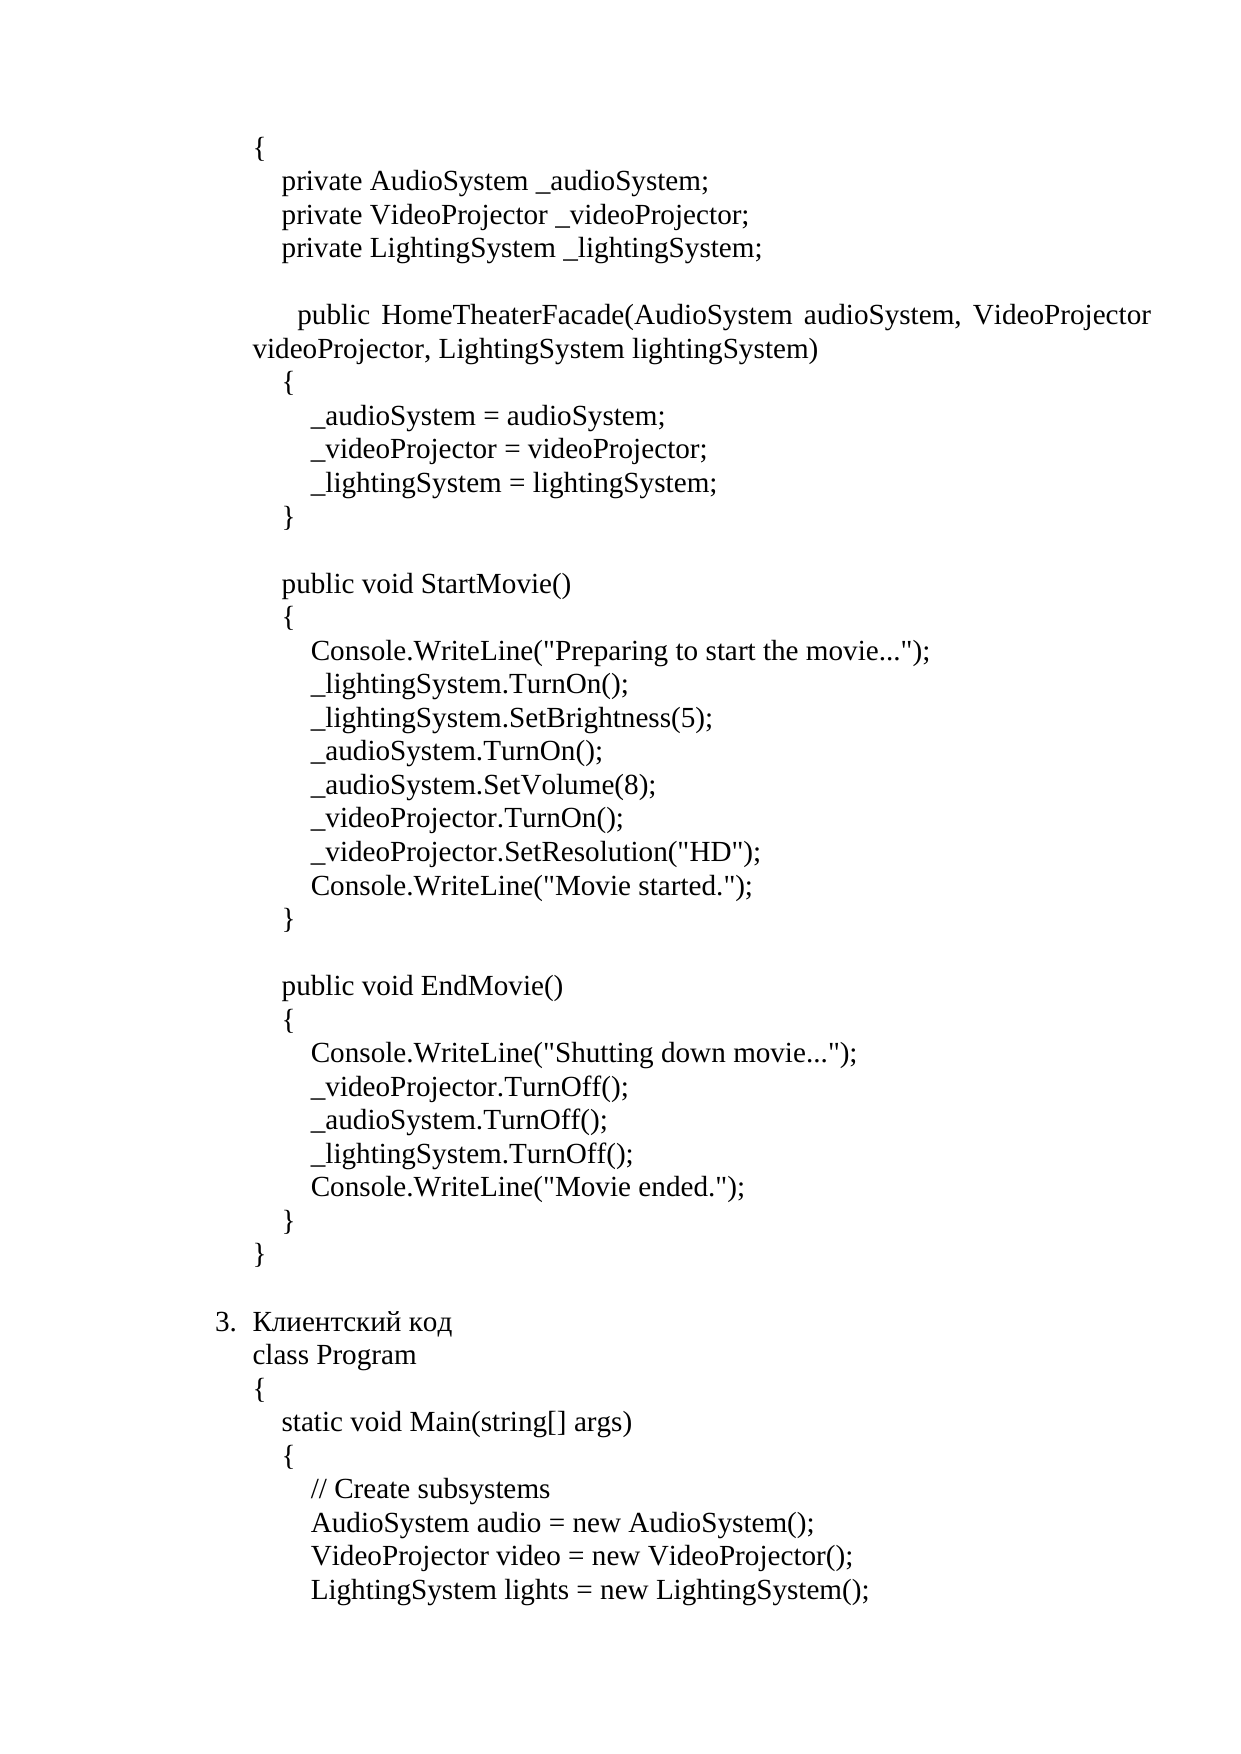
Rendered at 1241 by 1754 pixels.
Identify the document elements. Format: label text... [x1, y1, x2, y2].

list _audioSystem.TurnOff(); [252, 1102, 1152, 1136]
list Клиентский код [215, 1304, 1152, 1337]
list } [252, 1237, 1152, 1270]
list LightingSystem lights = new LightingSystem(); [252, 1572, 1152, 1606]
list public void EndMovie() [252, 968, 1152, 1002]
list _lightingSystem = lightingSystem; [252, 465, 1152, 499]
list _audioSystem = audioSystem; [252, 398, 1152, 432]
list _lightingSystem.TurnOn(); [252, 666, 1152, 700]
list } [252, 1203, 1152, 1237]
list { [252, 130, 1152, 163]
list Console.WriteLine("Movie started."); [252, 868, 1152, 901]
list Console.WriteLine("Shutting down movie..."); [252, 1035, 1152, 1069]
list private LightingSystem _lightingSystem; [252, 230, 1152, 264]
list _videoProjector = videoProjector; [252, 432, 1152, 465]
list { [252, 599, 1152, 633]
list { [252, 1438, 1152, 1471]
list Console.WriteLine("Preparing to start the movie..."); [252, 633, 1152, 666]
list _videoProjector.SetResolution("HD"); [252, 834, 1152, 868]
list private VideoProjector _videoProjector; [252, 197, 1152, 230]
list _audioSystem.TurnOn(); [252, 733, 1152, 767]
list VideoProjector video = new VideoProjector(); [252, 1538, 1152, 1572]
list { [252, 1371, 1152, 1404]
list _lightingSystem.TurnOff(); [252, 1136, 1152, 1169]
list AudioSystem audio = new AudioSystem(); [252, 1505, 1152, 1538]
list { [252, 1002, 1152, 1035]
list _audioSystem.SetVolume(8); [252, 767, 1152, 801]
list _videoProjector.TurnOn(); [252, 801, 1152, 834]
list } [252, 901, 1152, 935]
list // Create subsystems [252, 1471, 1152, 1505]
list { [252, 364, 1152, 398]
list Console.WriteLine("Movie ended."); [252, 1169, 1152, 1203]
list class Program [252, 1337, 1152, 1371]
list _videoProjector.TurnOff(); [252, 1069, 1152, 1102]
list } [252, 499, 1152, 532]
list public void StartMovie() [252, 566, 1152, 599]
list public HomeTheaterFacade(AudioSystem audioSystem, VideoProjector videoProjector, LightingSystem lightingSystem) [252, 297, 1152, 364]
list _lightingSystem.SetBrightness(5); [252, 700, 1152, 733]
list static void Main(string[] args) [252, 1404, 1152, 1438]
list private AudioSystem _audioSystem; [252, 163, 1152, 197]
